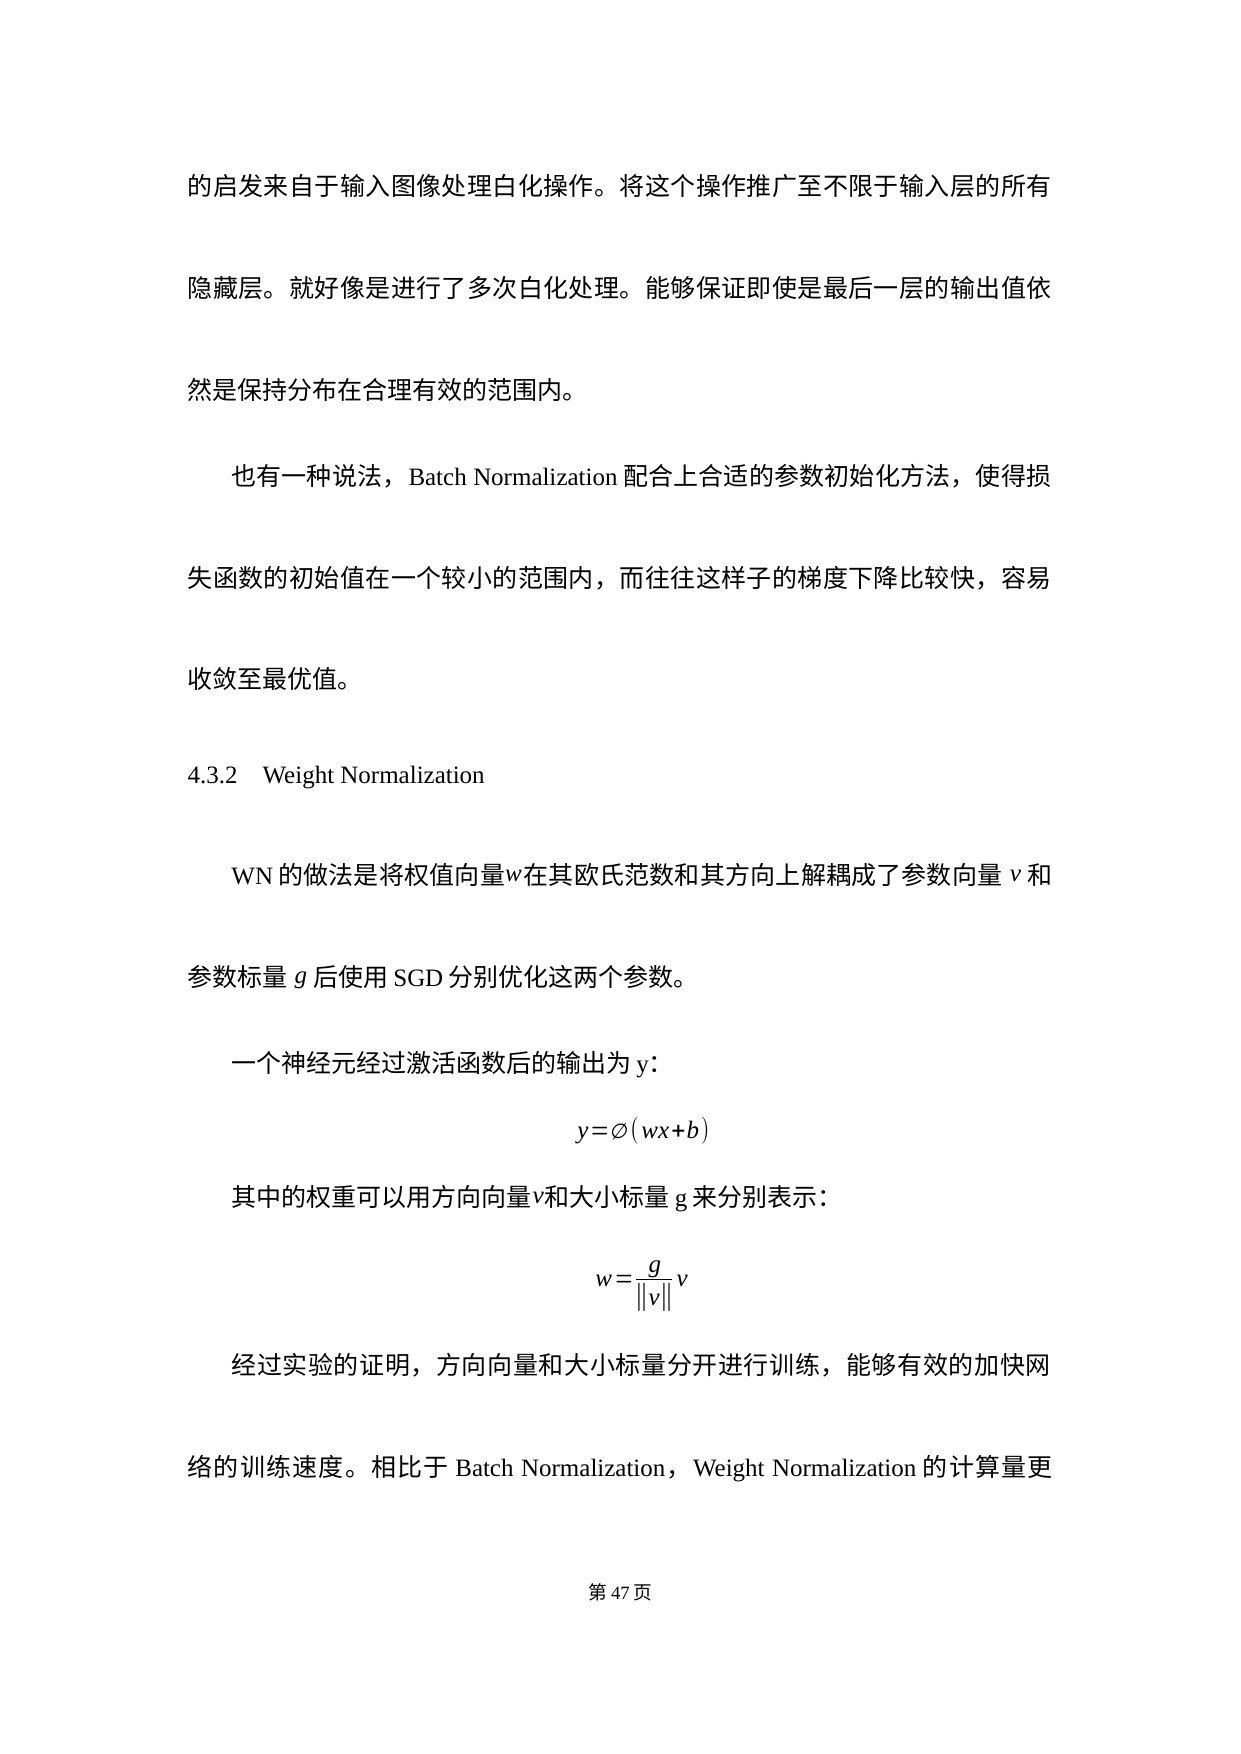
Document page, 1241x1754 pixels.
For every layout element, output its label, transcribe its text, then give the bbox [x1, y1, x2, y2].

text 一个神经元经过激活函数后的输出为y： [187, 1027, 1053, 1095]
text 其中的权重可以用方向向量和大小标量g来分别表示： [187, 1162, 1053, 1229]
text 也有一种说法，Batch Normalization配合上合适的参数初始化方法，使得损失函数的初始值在一个较小的范围内，而往往这样子的梯度下降比较快，容易收敛至最优值。 [187, 440, 1053, 712]
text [187, 151, 1053, 422]
subtitle Weight Normalization [187, 757, 1053, 791]
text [187, 1330, 1053, 1500]
text WN的做法是将权值向量在其欧氏范数和其方向上解耦成了参数向量 和参数标量 后使用SGD分别优化这两个参数。 [187, 839, 1053, 1009]
